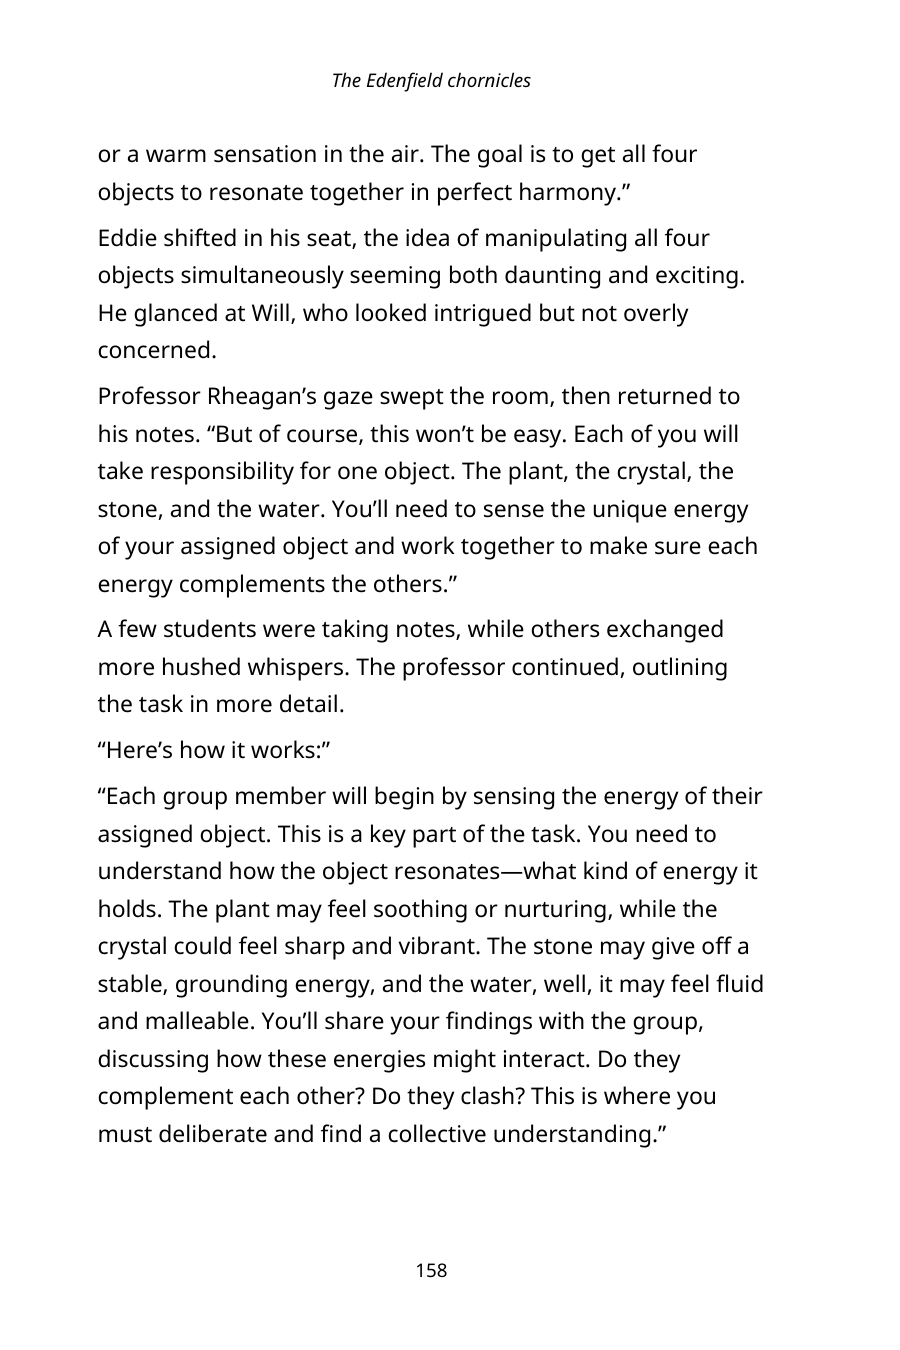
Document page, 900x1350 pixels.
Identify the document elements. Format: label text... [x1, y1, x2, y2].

text “Each group member will begin by sensing the energy of their assigned object. This is a key part of the task. You need to understand how the object resonates—what kind of energy it holds. The plant may feel soothing or nurturing, while the crystal could feel sharp and vibrant. The stone may give off a stable, grounding energy, and the water, well, it may feel fluid and malleable. You’ll share your findings with the group, discussing how these energies might interact. Do they complement each other? Do they clash? This is where you must deliberate and find a collective understanding.” [97, 780, 765, 1149]
text Professor Rheagan’s gaze swept the room, then returned to his notes. “But of course, this won’t be easy. Each of you will take responsibility for one object. The plant, the crystal, the stone, and the water. You’ll need to sense the unique energy of your assigned object and work together to make sure each energy complements the others.” [97, 380, 765, 599]
text A few students were taking notes, while others exchanged more hushed whispers. The professor continued, outlining the task in more detail. [97, 613, 765, 720]
text Eddie shifted in his seat, the idea of manipulating all four objects simultaneously seeming both daunting and exciting. He glanced at Will, who looked intrigued but not overly concerned. [97, 222, 765, 366]
text “Here’s how it works:” [97, 734, 765, 766]
